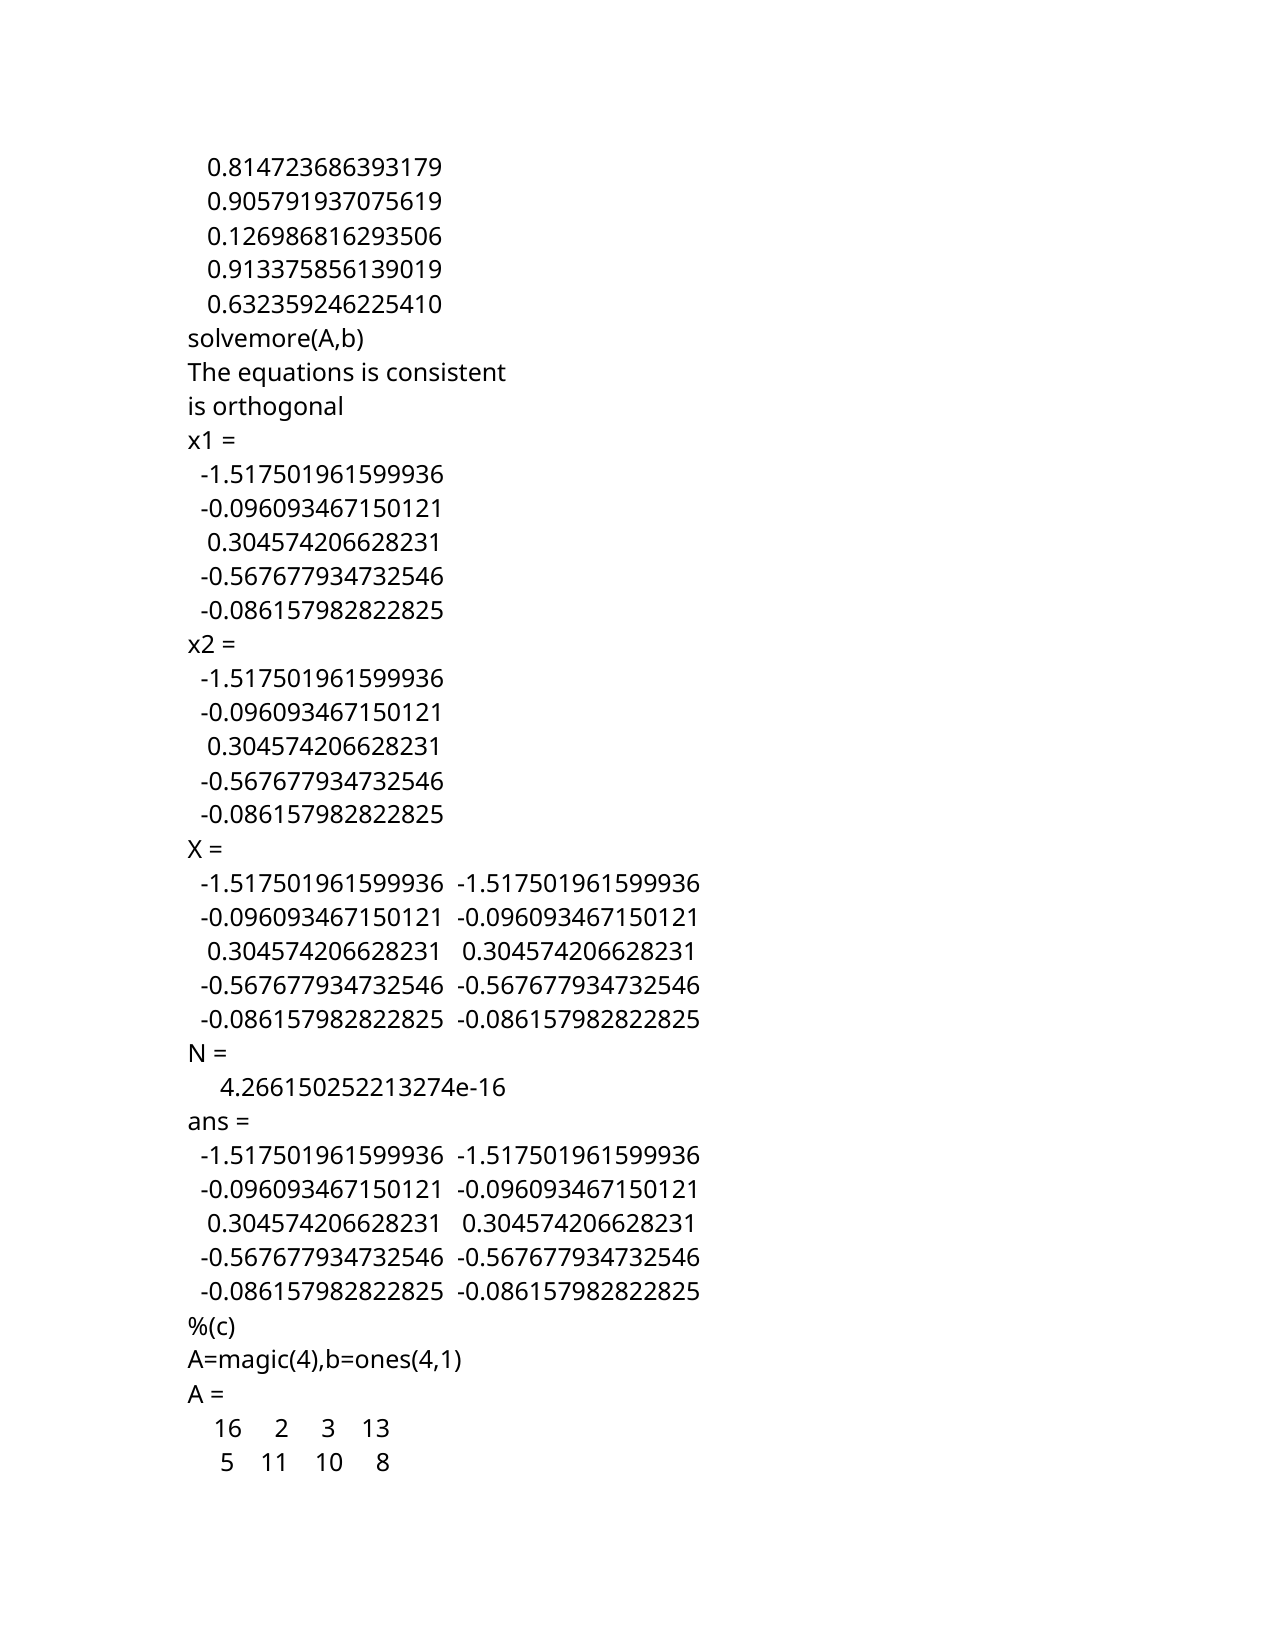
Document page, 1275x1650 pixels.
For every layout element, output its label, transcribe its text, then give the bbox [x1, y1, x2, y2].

text -0.096093467150121 -0.096093467150121 [187, 899, 1087, 933]
text A = [187, 1376, 1087, 1410]
text -1.517501961599936 -1.517501961599936 [187, 1138, 1087, 1172]
text 0.905791937075619 [187, 184, 1087, 218]
text x1 = [187, 422, 1087, 457]
text is orthogonal [187, 388, 1087, 422]
text -0.086157982822825 [187, 797, 1087, 831]
text 0.632359246225410 [187, 286, 1087, 320]
text -0.567677934732546 -0.567677934732546 [187, 1240, 1087, 1274]
text -0.567677934732546 [187, 763, 1087, 797]
text -0.086157982822825 [187, 593, 1087, 627]
text %(c) [187, 1308, 1087, 1342]
text The equations is consistent [187, 354, 1087, 388]
text 4.266150252213274e-16 [187, 1070, 1087, 1104]
text -0.096093467150121 -0.096093467150121 [187, 1172, 1087, 1206]
text x2 = [187, 627, 1087, 661]
text 5 11 10 8 [187, 1444, 1087, 1478]
text 0.913375856139019 [187, 252, 1087, 286]
text -1.517501961599936 [187, 457, 1087, 491]
text 0.304574206628231 [187, 729, 1087, 763]
text -0.086157982822825 -0.086157982822825 [187, 1274, 1087, 1308]
text -0.086157982822825 -0.086157982822825 [187, 1002, 1087, 1036]
text -0.096093467150121 [187, 491, 1087, 525]
text solvemore(A,b) [187, 320, 1087, 354]
text 0.304574206628231 [187, 525, 1087, 559]
text -1.517501961599936 [187, 661, 1087, 695]
text -0.567677934732546 [187, 559, 1087, 593]
text ans = [187, 1104, 1087, 1138]
text -1.517501961599936 -1.517501961599936 [187, 865, 1087, 899]
text 0.814723686393179 [187, 150, 1087, 184]
text 16 2 3 13 [187, 1410, 1087, 1444]
text N = [187, 1036, 1087, 1070]
text 0.126986816293506 [187, 218, 1087, 252]
text A=magic(4),b=ones(4,1) [187, 1342, 1087, 1376]
text -0.096093467150121 [187, 695, 1087, 729]
text X = [187, 831, 1087, 865]
text -0.567677934732546 -0.567677934732546 [187, 967, 1087, 1002]
text 0.304574206628231 0.304574206628231 [187, 933, 1087, 967]
text 0.304574206628231 0.304574206628231 [187, 1206, 1087, 1240]
